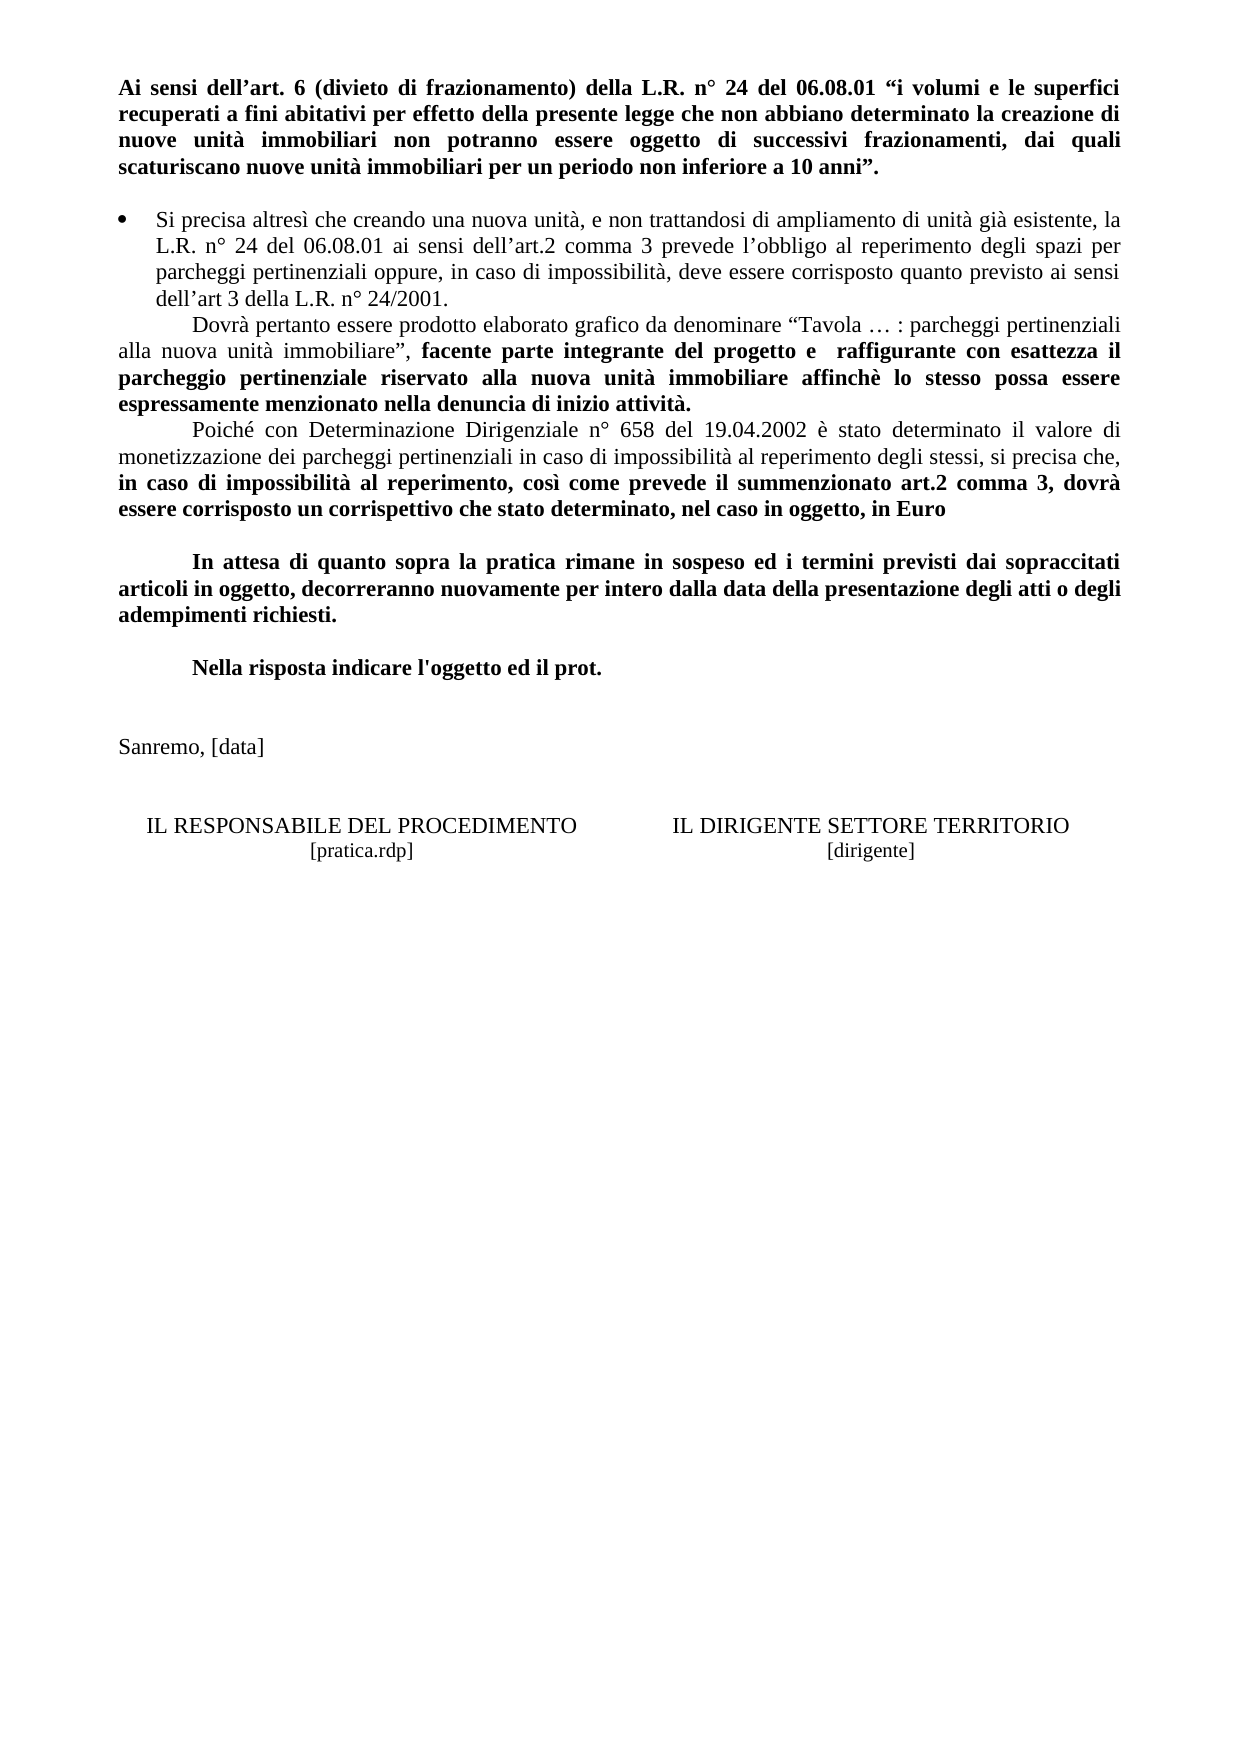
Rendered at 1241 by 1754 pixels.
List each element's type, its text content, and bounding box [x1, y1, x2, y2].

text Poiché con Determinazione Dirigenziale n° 658 del 19.04.2002 è stato determinato il valore di monetizzazione dei parcheggi pertinenziali in caso di impossibilità al reperimento degli stessi, si precisa che, in caso di impossibilità al reperimento, così come prevede il summenzionato art.2 comma 3, dovrà essere corrisposto un corrispettivo che stato determinato, nel caso in oggetto, in Euro [118, 416, 1122, 522]
text Ai sensi dell’art. 6 (divieto di frazionamento) della L.R. n° 24 del 06.08.01 “i volumi e le superfici recuperati a fini abitativi per effetto della presente legge che non abbiano determinato la creazione di nuove unità immobiliari non potranno essere oggetto di successivi frazionamenti, dai quali scaturiscano nuove unità immobiliari per un periodo non inferiore a 10 anni”. [118, 74, 1122, 179]
table_header IL RESPONSABILE DEL PROCEDIMENTO [pratica.rdp] [107, 812, 616, 862]
list Si precisa altresì che creando una nuova unità, e non trattandosi di ampliamento di unità già esistente, n° 24 del 06.08.01 ai sensi dell’art.2 comma 3 prevede l’obbligo al reperimento degli spazi per parcheggi pertinenziali oppure, in caso di impossibilità, deve essere corrisposto quanto previsto ai sensi dell’art 3 della L.R. n° 24/2001. [118, 206, 1122, 311]
table_header IL DIRIGENTE SETTORE TERRITORIO [dirigente] [616, 812, 1125, 862]
text Nella risposta indicare l'oggetto ed il prot. [118, 654, 1122, 680]
text Dovrà pertanto essere prodotto elaborato grafico da denominare “Tavola … : parcheggi pertinenziali alla nuova unità immobiliare”, facente parte integrante del progetto e raffigurante con esattezza il parcheggio pertinenziale riservato alla nuova unità immobiliare affinchè lo stesso possa essere espressamente menzionato nella denuncia di inizio attività. [118, 311, 1122, 416]
text In attesa di quanto sopra la pratica rimane in sospeso ed i termini previsti dai sopraccitati articoli in oggetto, decorreranno nuovamente per intero dalla data della presentazione degli atti o degli adempimenti richiesti. [118, 548, 1122, 627]
text Sanremo, [data] [118, 733, 1122, 759]
